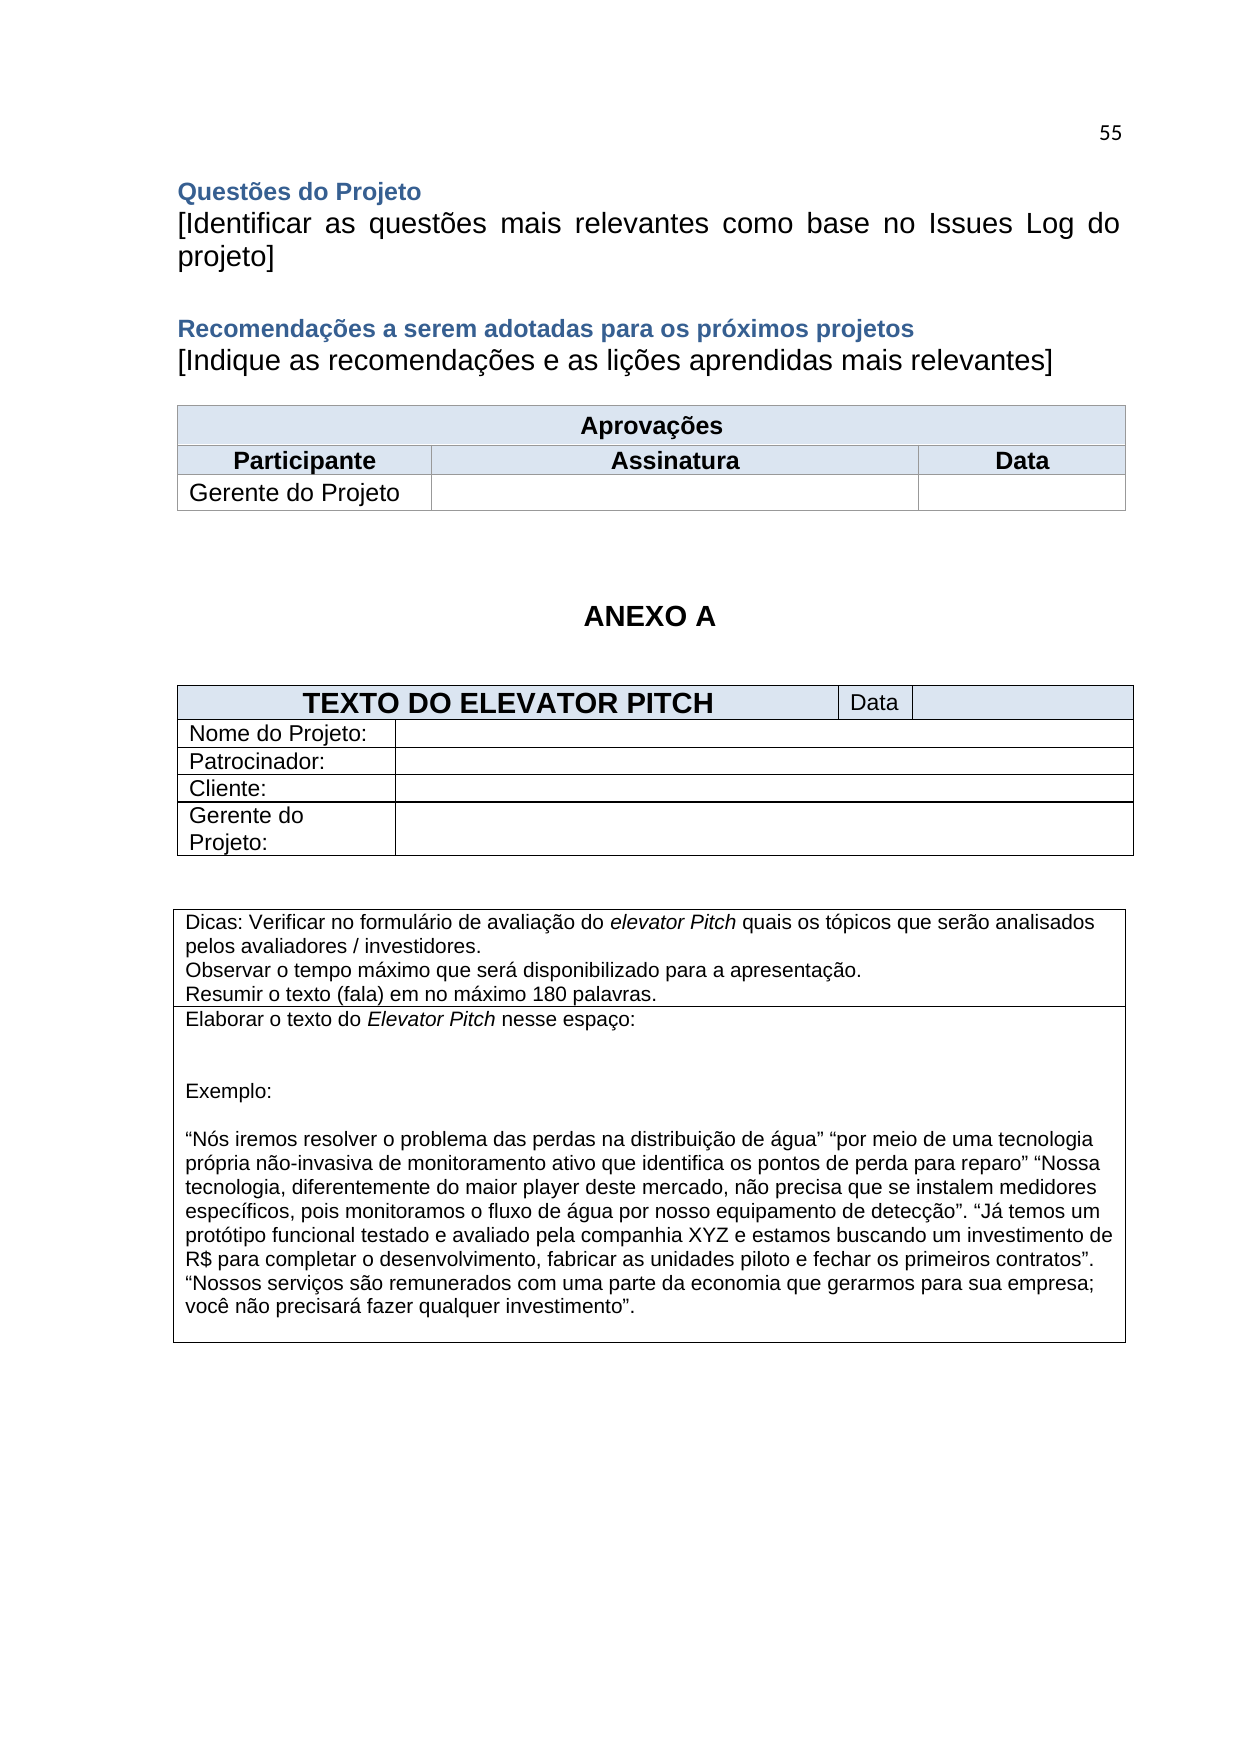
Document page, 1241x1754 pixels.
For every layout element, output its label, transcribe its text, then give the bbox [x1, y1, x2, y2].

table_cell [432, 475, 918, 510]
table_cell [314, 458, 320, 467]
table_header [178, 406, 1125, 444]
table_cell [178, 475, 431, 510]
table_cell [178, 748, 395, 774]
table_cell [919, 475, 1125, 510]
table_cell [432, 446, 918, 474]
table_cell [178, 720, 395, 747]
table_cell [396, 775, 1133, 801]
text Recomendações a serem adotadas para os próximos projetos [177, 314, 1122, 343]
text ANEXO A [177, 599, 1122, 632]
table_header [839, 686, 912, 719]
text [Identificar as questões mais relevantes como base no Issues Log do projeto] [177, 206, 1122, 273]
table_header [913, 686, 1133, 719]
text [Indique as recomendações e as lições aprendidas mais relevantes] [177, 343, 1122, 377]
text Questões do Projeto [177, 177, 1122, 206]
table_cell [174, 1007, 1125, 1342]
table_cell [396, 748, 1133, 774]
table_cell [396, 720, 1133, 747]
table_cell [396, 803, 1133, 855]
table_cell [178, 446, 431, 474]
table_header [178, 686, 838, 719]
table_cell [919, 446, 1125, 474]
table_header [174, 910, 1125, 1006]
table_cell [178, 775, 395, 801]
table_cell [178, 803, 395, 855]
